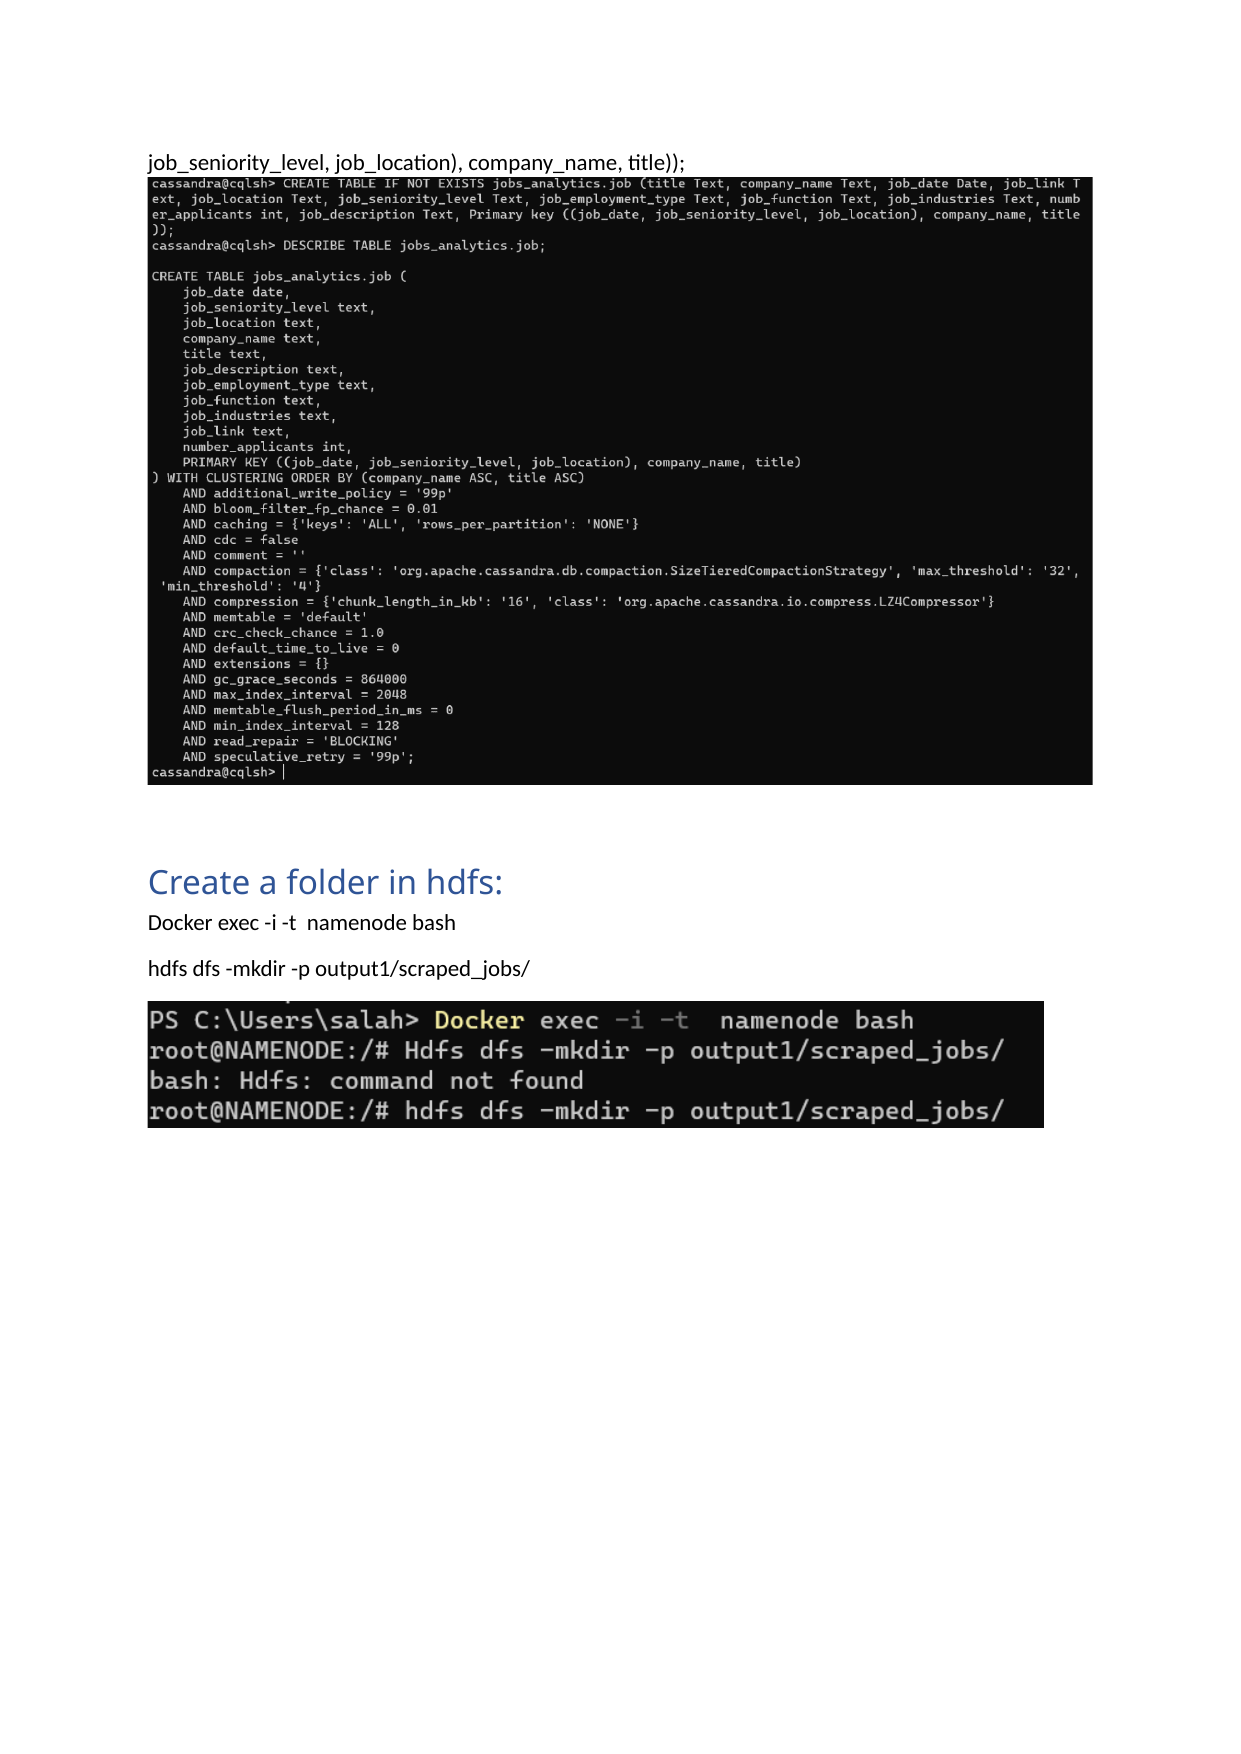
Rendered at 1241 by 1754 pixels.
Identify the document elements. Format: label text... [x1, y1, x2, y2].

picture [147, 1001, 1044, 1128]
text hdfs dfs -mkdir -p output1/scraped_jobs/ [148, 954, 1093, 982]
subtitle Create a folder in hdfs: [148, 859, 1093, 904]
text Docker exec -i -t namenode bash [148, 908, 1093, 936]
picture [147, 177, 1093, 785]
